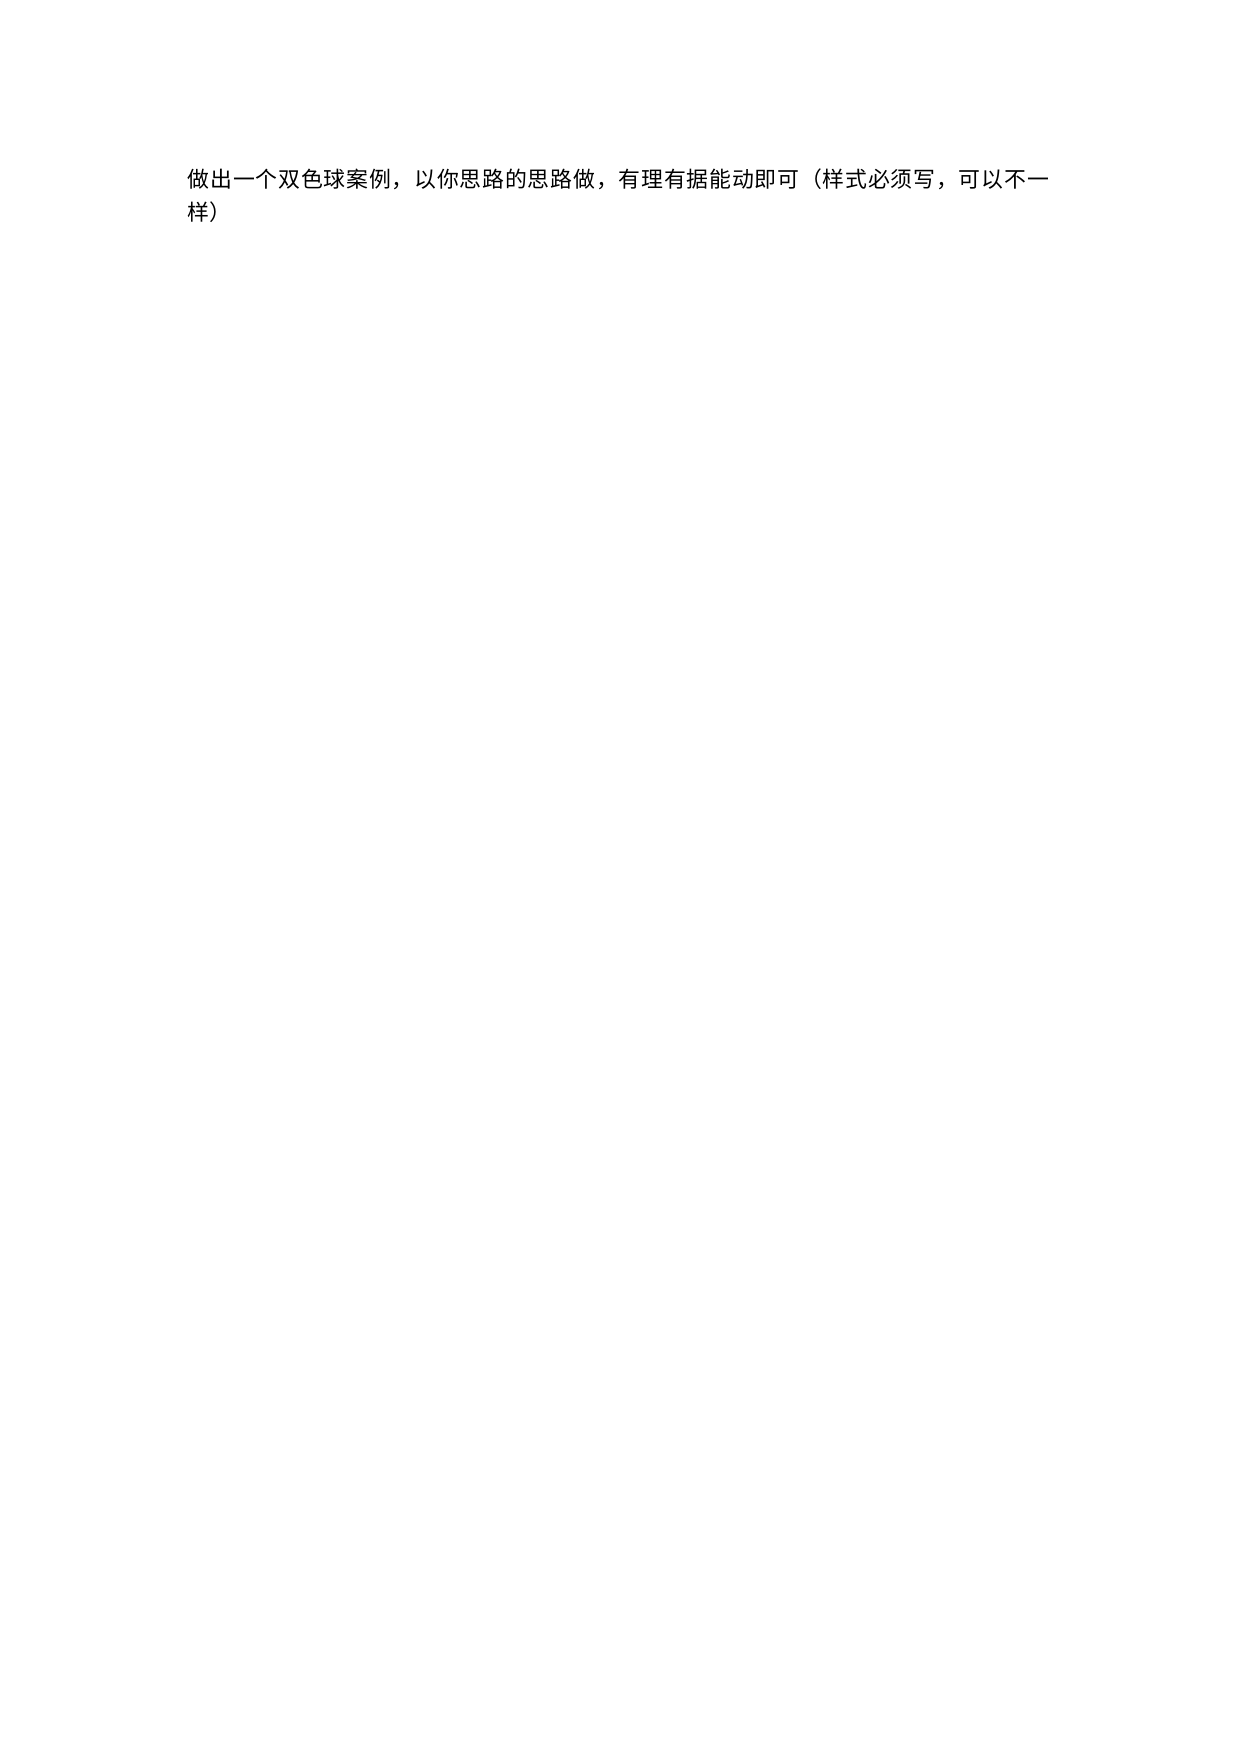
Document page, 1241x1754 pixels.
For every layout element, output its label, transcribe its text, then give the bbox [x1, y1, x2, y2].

text 做出一个双色球案例，以你思路的思路做，有理有据能动即可（样式必须写，可以不一样） [187, 162, 1053, 227]
